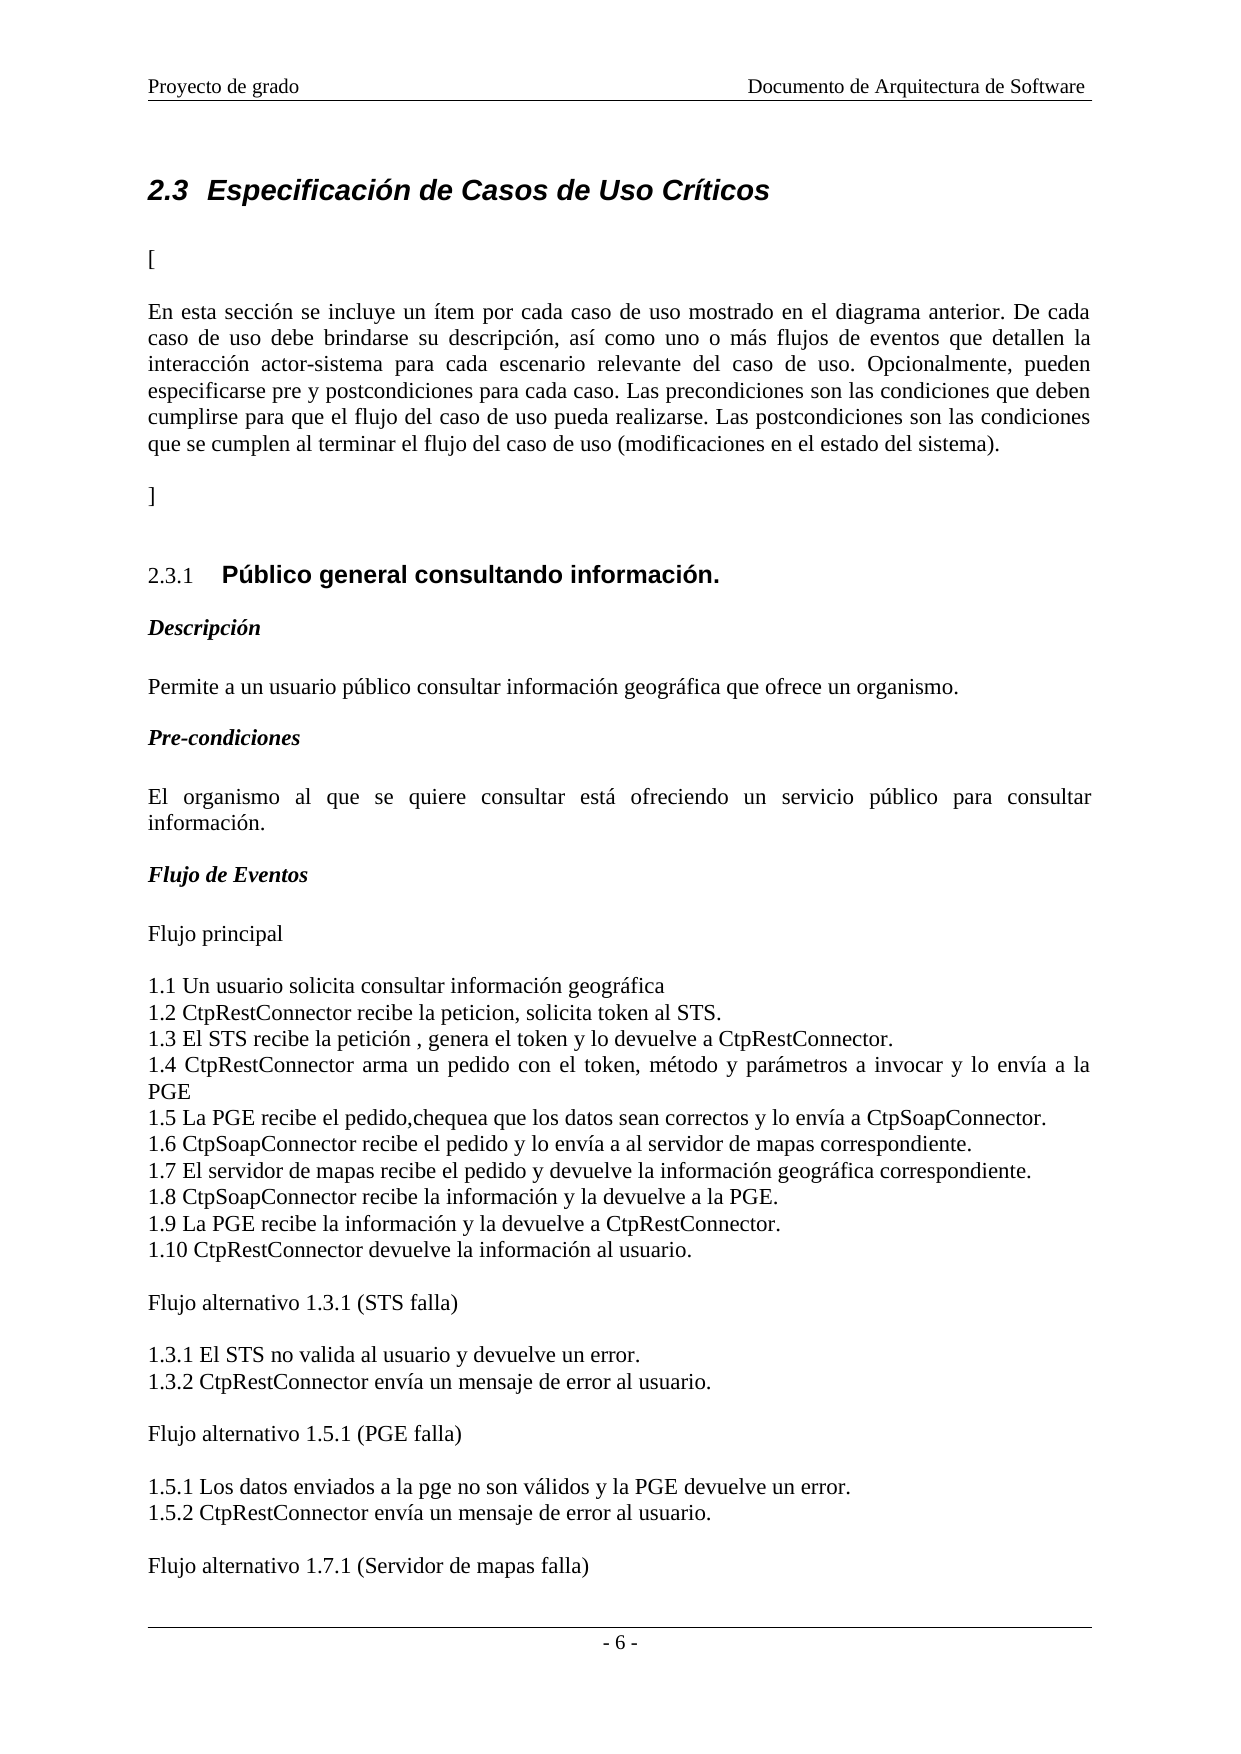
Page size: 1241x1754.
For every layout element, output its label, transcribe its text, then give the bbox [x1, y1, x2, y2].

subtitle Especificación de Casos de Uso Críticos [148, 173, 1092, 206]
text 1.1 Un usuario solicita consultar información geográfica [148, 972, 1092, 999]
text 1.5 La PGE recibe el pedido,chequea que los datos sean correctos y lo envía a CtpSoapConnector. [148, 1104, 1092, 1131]
subtitle Descripción [148, 614, 1092, 640]
text ] [148, 482, 1092, 509]
text 1.10 CtpRestConnector devuelve la información al usuario. [148, 1236, 1092, 1262]
subtitle Flujo de Eventos [148, 861, 1092, 887]
text Permite a un usuario público consultar información geográfica que ofrece un organismo. [148, 673, 1092, 699]
text En esta sección se incluye un ítem por cada caso de uso mostrado en el diagrama anterior. De cada caso de uso debe brindarse su descripción, así como uno o más flujos de eventos que detallen la interacción actor-sistema para cada escenario relevante del caso de uso. Opcionalmente, pueden especificarse pre y postcondiciones para cada caso. Las precondiciones son las condiciones que deben cumplirse para que el flujo del caso de uso pueda realizarse. Las postcondiciones son las condiciones que se cumplen al terminar el flujo del caso de uso (modificaciones en el estado del sistema). [148, 298, 1092, 456]
text 1.7 El servidor de mapas recibe el pedido y devuelve la información geográfica correspondiente. [148, 1157, 1092, 1183]
subtitle Pre-condiciones [148, 724, 1092, 750]
text Flujo principal [148, 920, 1092, 946]
text El organismo al que se quiere consultar está ofreciendo un servicio público para consultar información. [148, 783, 1092, 836]
text 1.3 El STS recibe la petición , genera el token y lo devuelve a CtpRestConnector. [148, 1025, 1092, 1051]
text [ [148, 245, 1092, 271]
text 1.4 CtpRestConnector arma un pedido con el token, método y parámetros a invocar y lo envía a la PGE [148, 1051, 1092, 1104]
text 1.9 La PGE recibe la información y la devuelve a CtpRestConnector. [148, 1209, 1092, 1236]
subtitle Público general consultando información. [148, 560, 1092, 589]
text 1.2 CtpRestConnector recibe la peticion, solicita token al STS. [148, 999, 1092, 1025]
text 1.8 CtpSoapConnector recibe la información y la devuelve a la PGE. [148, 1183, 1092, 1209]
text Flujo alternativo 1.5.1 (PGE falla) [148, 1420, 1092, 1447]
text Flujo alternativo 1.3.1 (STS falla) [148, 1289, 1092, 1315]
text 1.6 CtpSoapConnector recibe el pedido y lo envía a al servidor de mapas correspondiente. [148, 1131, 1092, 1157]
text Flujo alternativo 1.7.1 (Servidor de mapas falla) [148, 1552, 1092, 1578]
text 1.3.1 El STS no valida al usuario y devuelve un error. [148, 1341, 1092, 1368]
text 1.3.2 CtpRestConnector envía un mensaje de error al usuario. [148, 1368, 1092, 1394]
text 1.5.1 Los datos enviados a la pge no son válidos y la PGE devuelve un error. [148, 1473, 1092, 1499]
text 1.5.2 CtpRestConnector envía un mensaje de error al usuario. [148, 1499, 1092, 1526]
